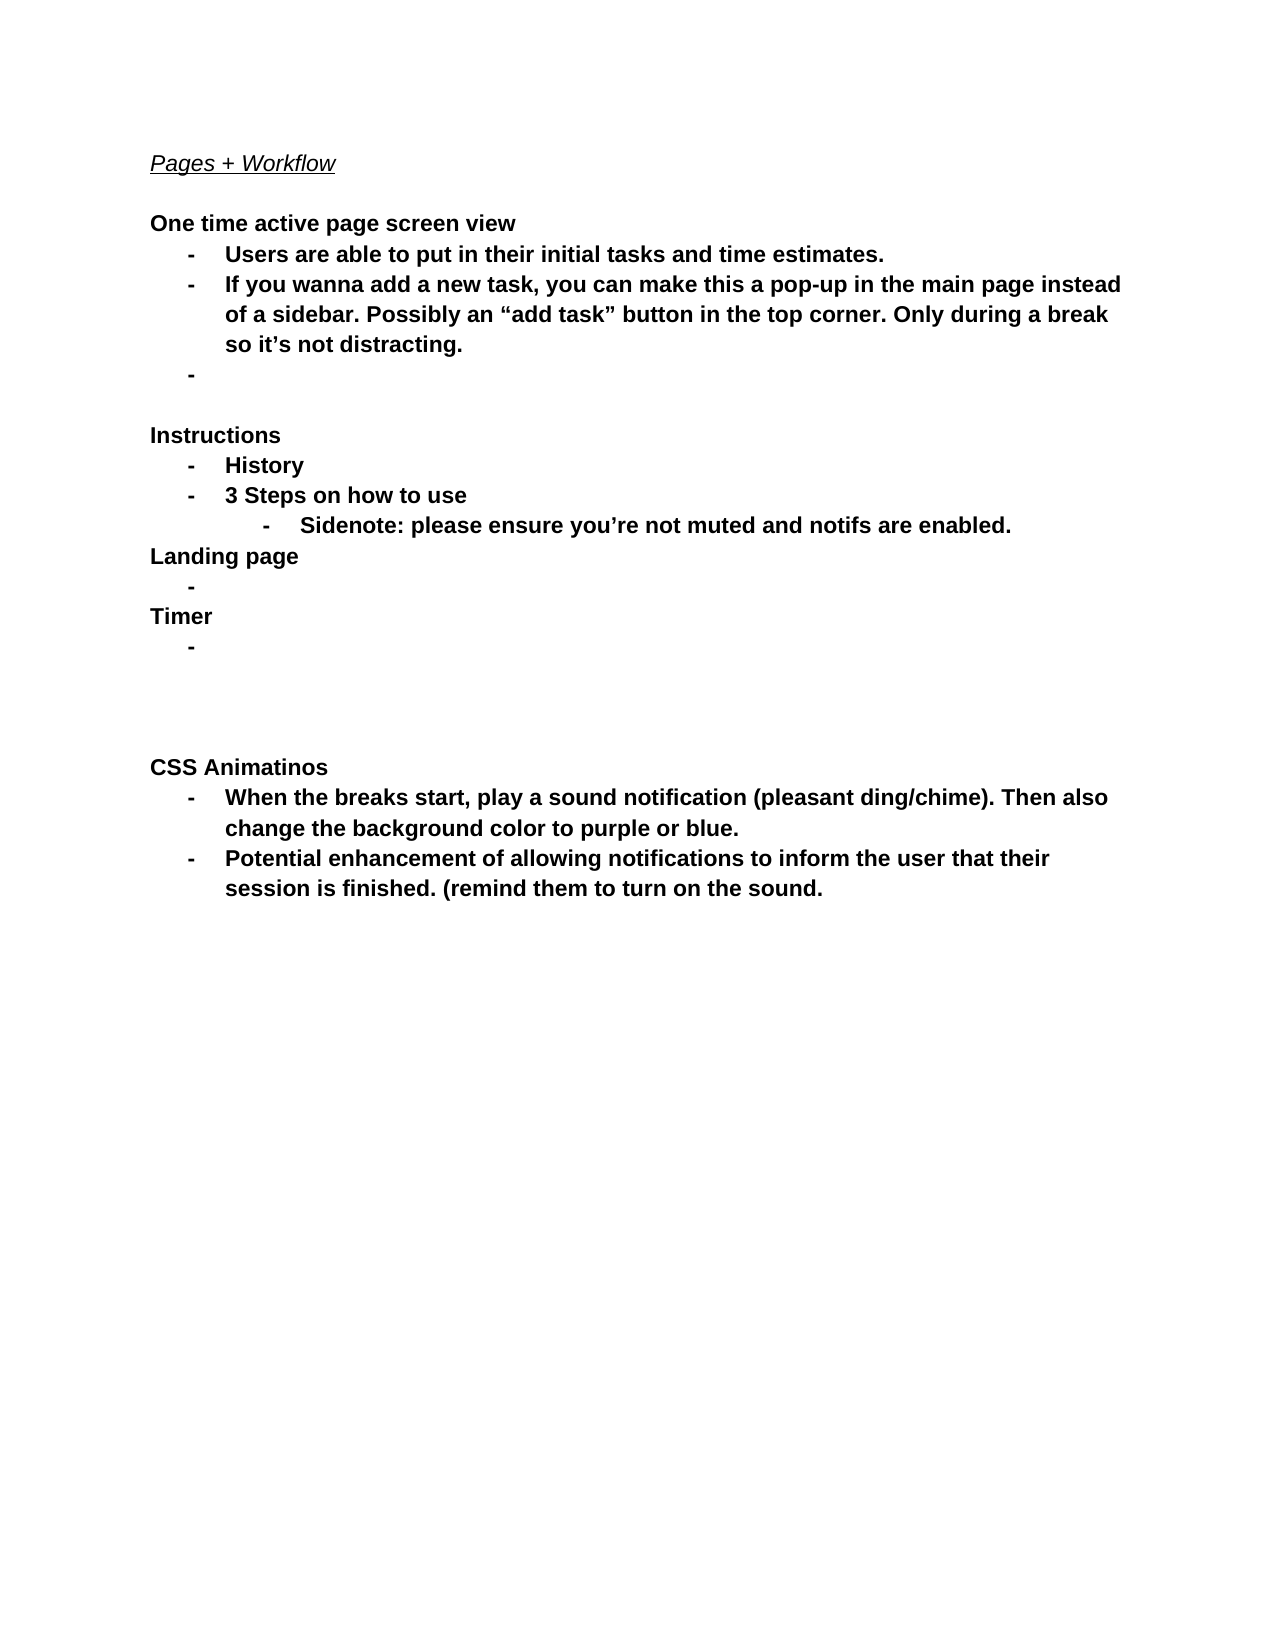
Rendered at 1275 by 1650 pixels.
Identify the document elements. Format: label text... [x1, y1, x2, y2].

list Users are able to put in their initial tasks and time estimates. [187, 241, 1125, 267]
text One time active page screen view [150, 210, 1125, 237]
text Timer [150, 603, 1125, 629]
list History [187, 452, 1125, 478]
text CSS Animatinos [150, 754, 1125, 781]
text Instructions [150, 422, 1125, 448]
list Potential enhancement of allowing notifications to inform the user that their session is finished. (remind them to turn on the sound. [187, 845, 1125, 901]
list Sidenote: please ensure you’re not muted and notifs are enabled. [262, 512, 1125, 539]
text Pages + Workflow [150, 150, 1125, 176]
list 3 Steps on how to use [187, 482, 1125, 509]
list When the breaks start, play a sound notification (pleasant ding/chime). Then also change the background color to purple or blue. [187, 784, 1125, 841]
text Landing page [150, 543, 1125, 569]
list If you wanna add a new task, you can make this a pop-up in the main page instead of a sidebar. Possibly an “add task” button in the top corner. Only during a break so it’s not distracting. [187, 271, 1125, 358]
